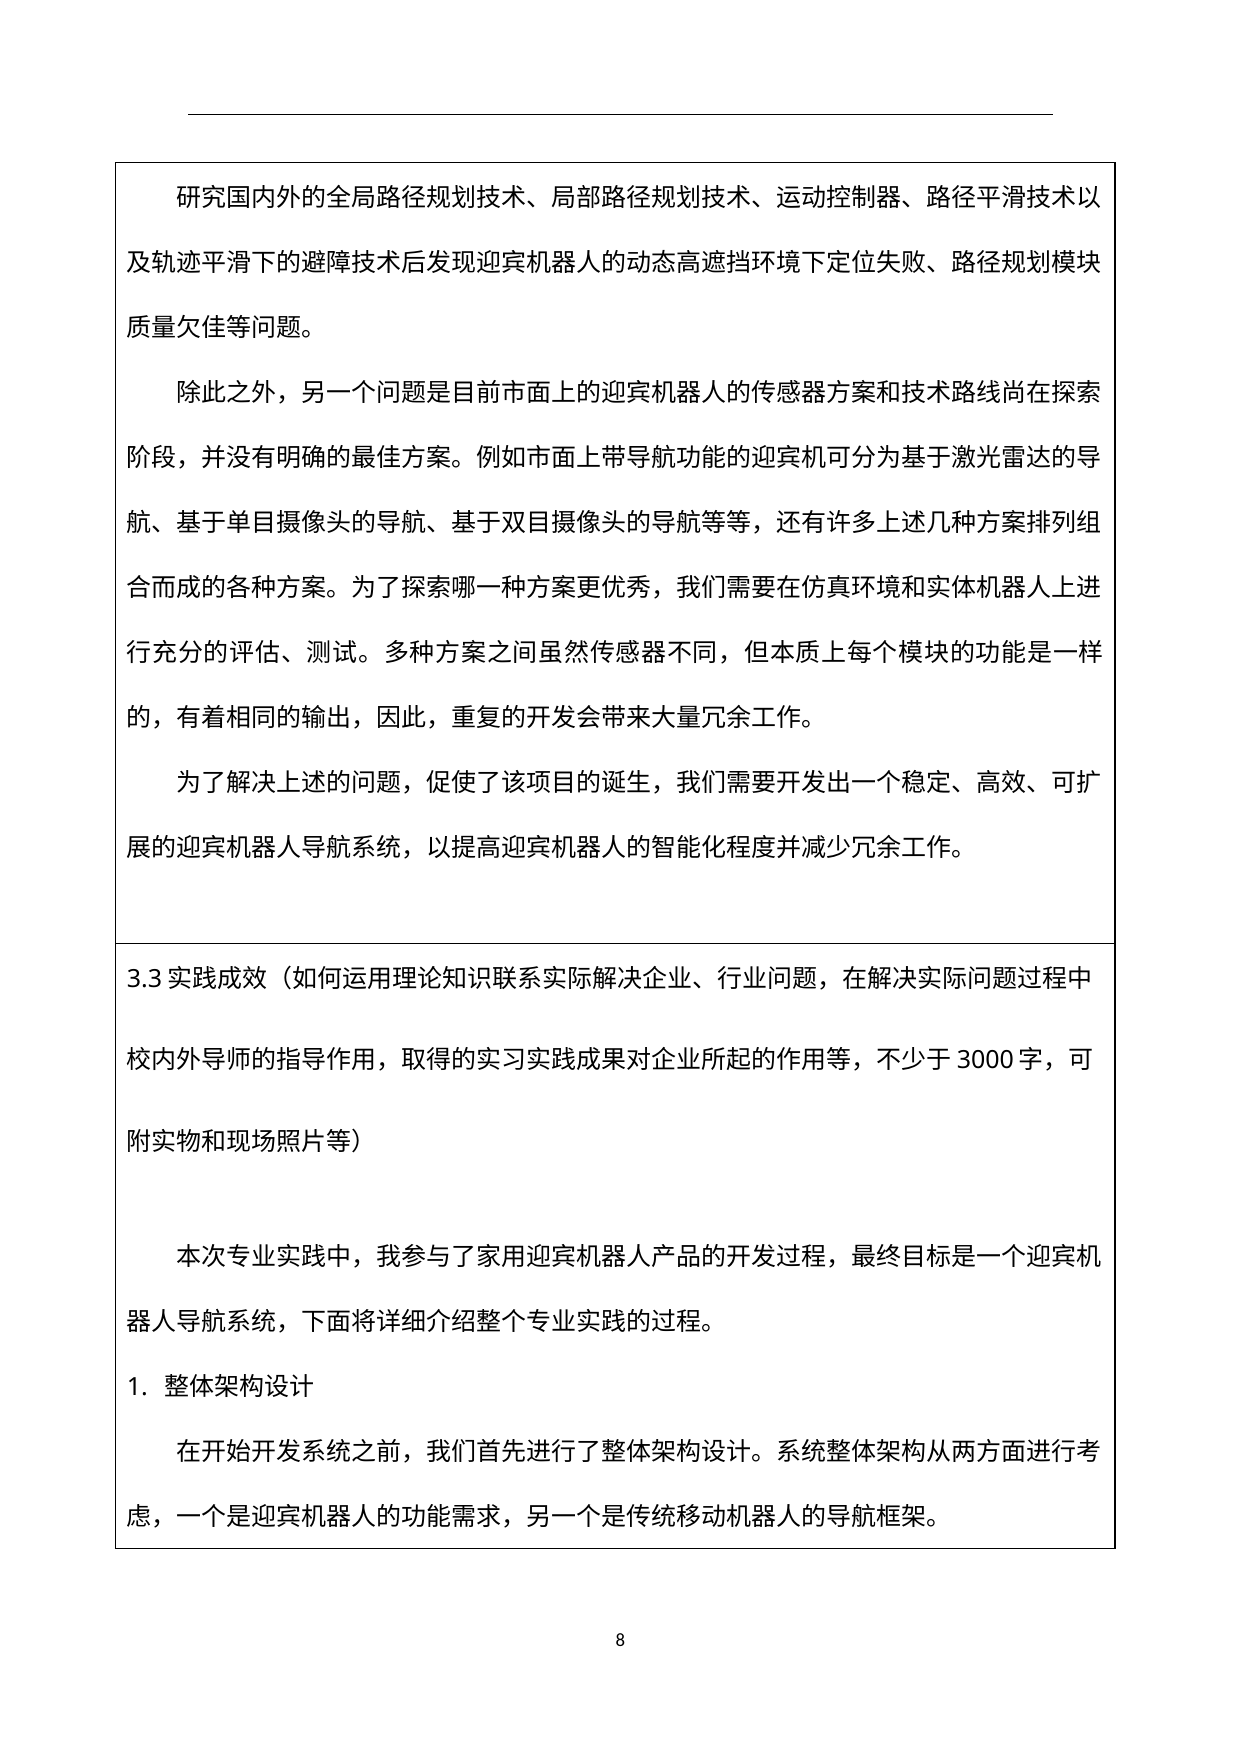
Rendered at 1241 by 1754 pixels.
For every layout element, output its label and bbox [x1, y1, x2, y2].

table_cell [116, 944, 1114, 1547]
table_cell [116, 163, 1114, 943]
